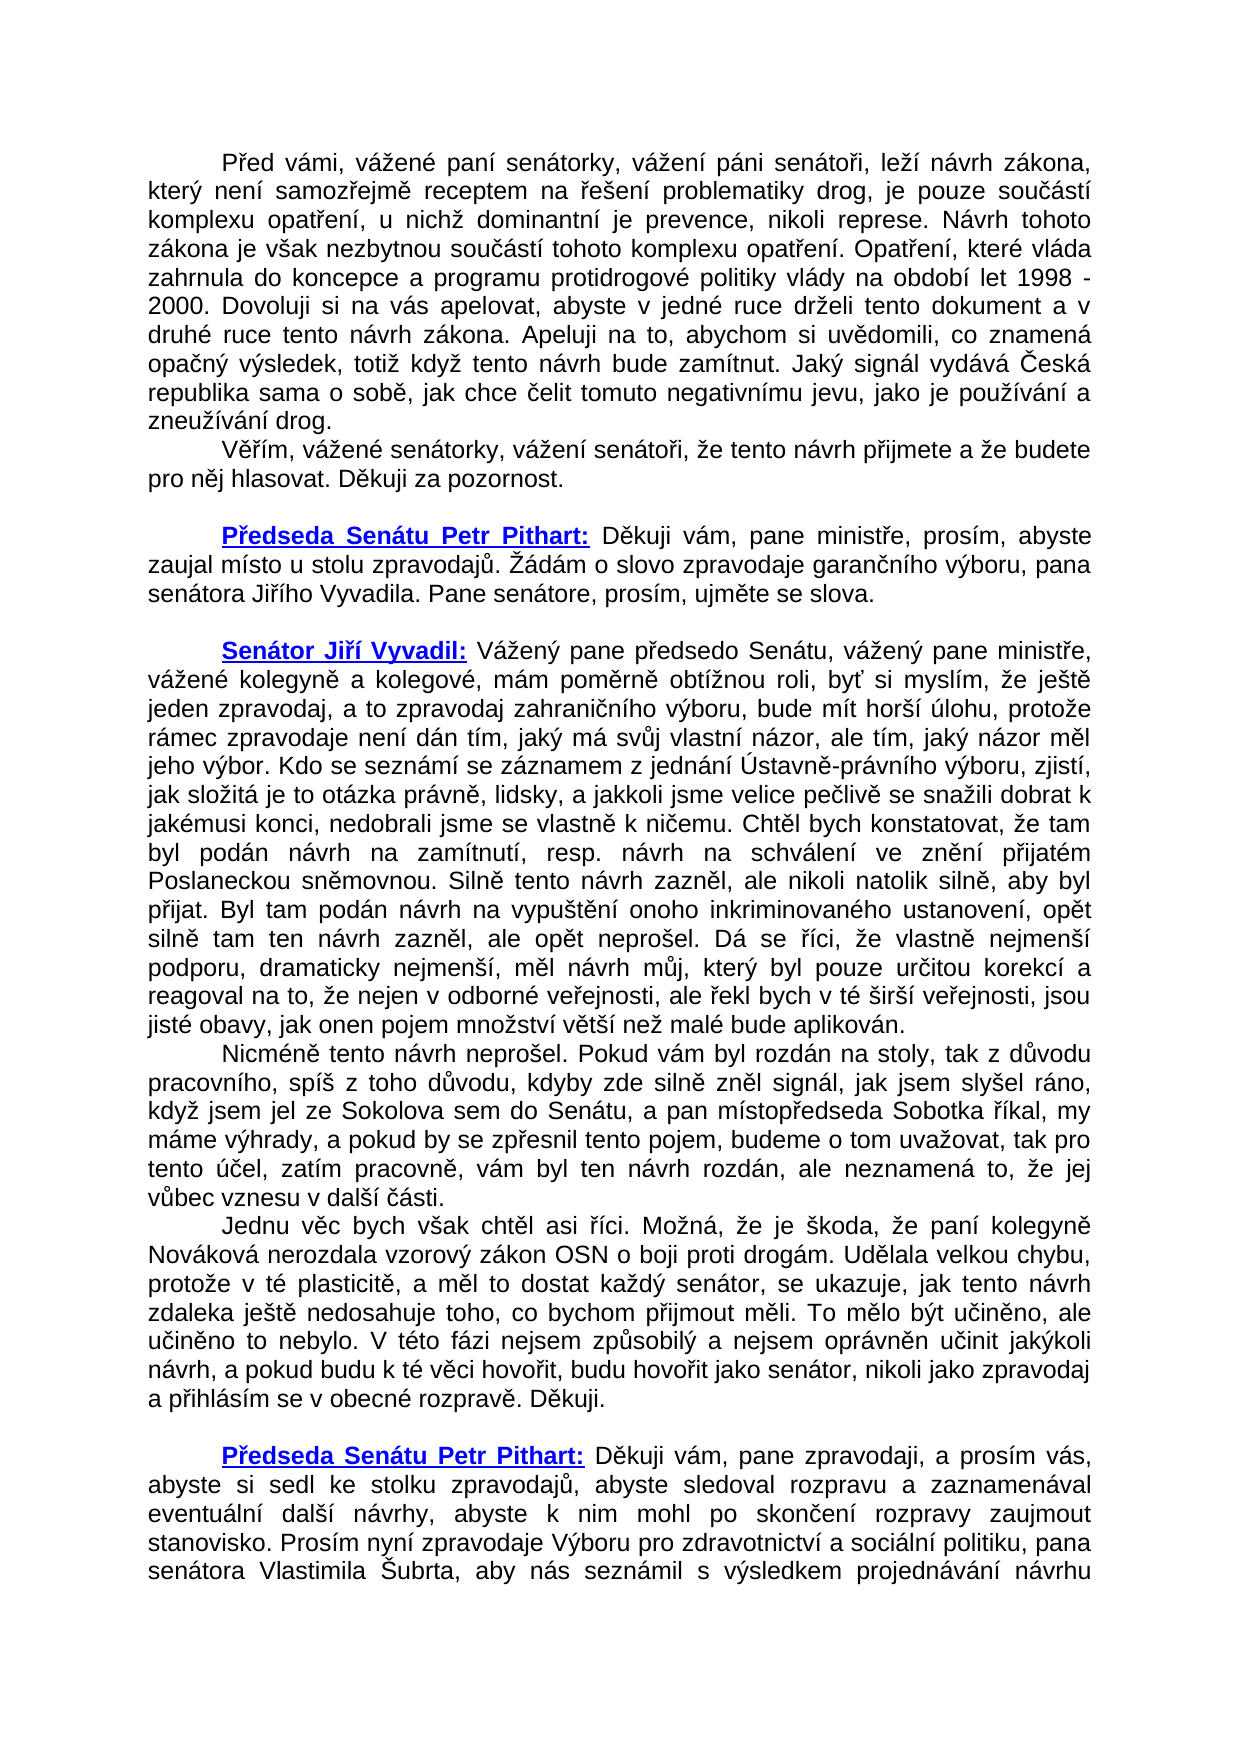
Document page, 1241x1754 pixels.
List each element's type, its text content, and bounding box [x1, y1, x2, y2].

text Nicméně tento návrh neprošel. Pokud vám byl rozdán na stoly, tak z důvodu pracovního, spíš z toho důvodu, kdyby zde silně zněl signál, jak jsem slyšel ráno, když jsem jel ze Sokolova sem do Senátu, a pan místopředseda Sobotka říkal, my máme výhrady, a pokud by se zpřesnil tento pojem, budeme o tom uvažovat, tak pro tento účel, zatím pracovně, vám byl ten návrh rozdán, ale neznamená to, že jej vůbec vznesu v další části. [148, 1039, 1093, 1211]
text Předseda Senátu Petr Pithart: Děkuji vám, pane ministře, prosím, abyste zaujal místo u stolu zpravodajů. Žádám o slovo zpravodaje garančního výboru, pana senátora Jiřího Vyvadila. Pane senátore, prosím, ujměte se slova. [148, 521, 1093, 608]
text Před vámi, vážené paní senátorky, vážení páni senátoři, leží návrh zákona, který není samozřejmě receptem na řešení problematiky drog, je pouze součástí komplexu opatření, u nichž dominantní je prevence, nikoli represe. Návrh tohoto zákona je však nezbytnou součástí tohoto komplexu opatření. Opatření, které vláda zahrnula do koncepce a programu protidrogové politiky vlády na období let 1998 - 2000. Dovoluji si na vás apelovat, abyste v jedné ruce drželi tento dokument a v druhé ruce tento návrh zákona. Apeluji na to, abychom si uvědomili, co znamená opačný výsledek, totiž když tento návrh bude zamítnut. Jaký signál vydává Česká republika sama o sobě, jak chce čelit tomuto negativnímu jevu, jako je používání a zneužívání drog. [148, 148, 1093, 435]
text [148, 1441, 1093, 1585]
text Věřím, vážené senátorky, vážení senátoři, že tento návrh přijmete a že budete pro něj hlasovat. Děkuji za pozornost. [148, 435, 1093, 493]
text Senátor Jiří Vyvadil: Vážený pane předsedo Senátu, vážený pane ministře, vážené kolegyně a kolegové, mám poměrně obtížnou roli, byť si myslím, že ještě jeden zpravodaj, a to zpravodaj zahraničního výboru, bude mít horší úlohu, protože rámec zpravodaje není dán tím, jaký má svůj vlastní názor, ale tím, jaký názor měl jeho výbor. Kdo se seznámí se záznamem z jednání Ústavně-právního výboru, zjistí, jak složitá je to otázka právně, lidsky, a jakkoli jsme velice pečlivě se snažili dobrat k jakémusi konci, nedobrali jsme se vlastně k ničemu. Chtěl bych konstatovat, že tam byl podán návrh na zamítnutí, resp. návrh na schválení ve znění přijatém Poslaneckou sněmovnou. Silně tento návrh zazněl, ale nikoli natolik silně, aby byl přijat. Byl tam podán návrh na vypuštění onoho inkriminovaného ustanovení, opět silně tam ten návrh zazněl, ale opět neprošel. Dá se říci, že vlastně nejmenší podporu, dramaticky nejmenší, měl návrh můj, který byl pouze určitou korekcí a reagoval na to, že nejen v odborné veřejnosti, ale řekl bych v té širší veřejnosti, jsou jisté obavy, jak onen pojem množství větší než malé bude aplikován. [148, 636, 1093, 1039]
text Jednu věc bych však chtěl asi říci. Možná, že je škoda, že paní kolegyně Nováková nerozdala vzorový zákon OSN o boji proti drogám. Udělala velkou chybu, protože v té plasticitě, a měl to dostat každý senátor, se ukazuje, jak tento návrh zdaleka ještě nedosahuje toho, co bychom přijmout měli. To mělo být učiněno, ale učiněno to nebylo. V této fázi nejsem způsobilý a nejsem oprávněn učinit jakýkoli návrh, a pokud budu k té věci hovořit, budu hovořit jako senátor, nikoli jako zpravodaj a přihlásím se v obecné rozpravě. Děkuji. [148, 1211, 1093, 1413]
